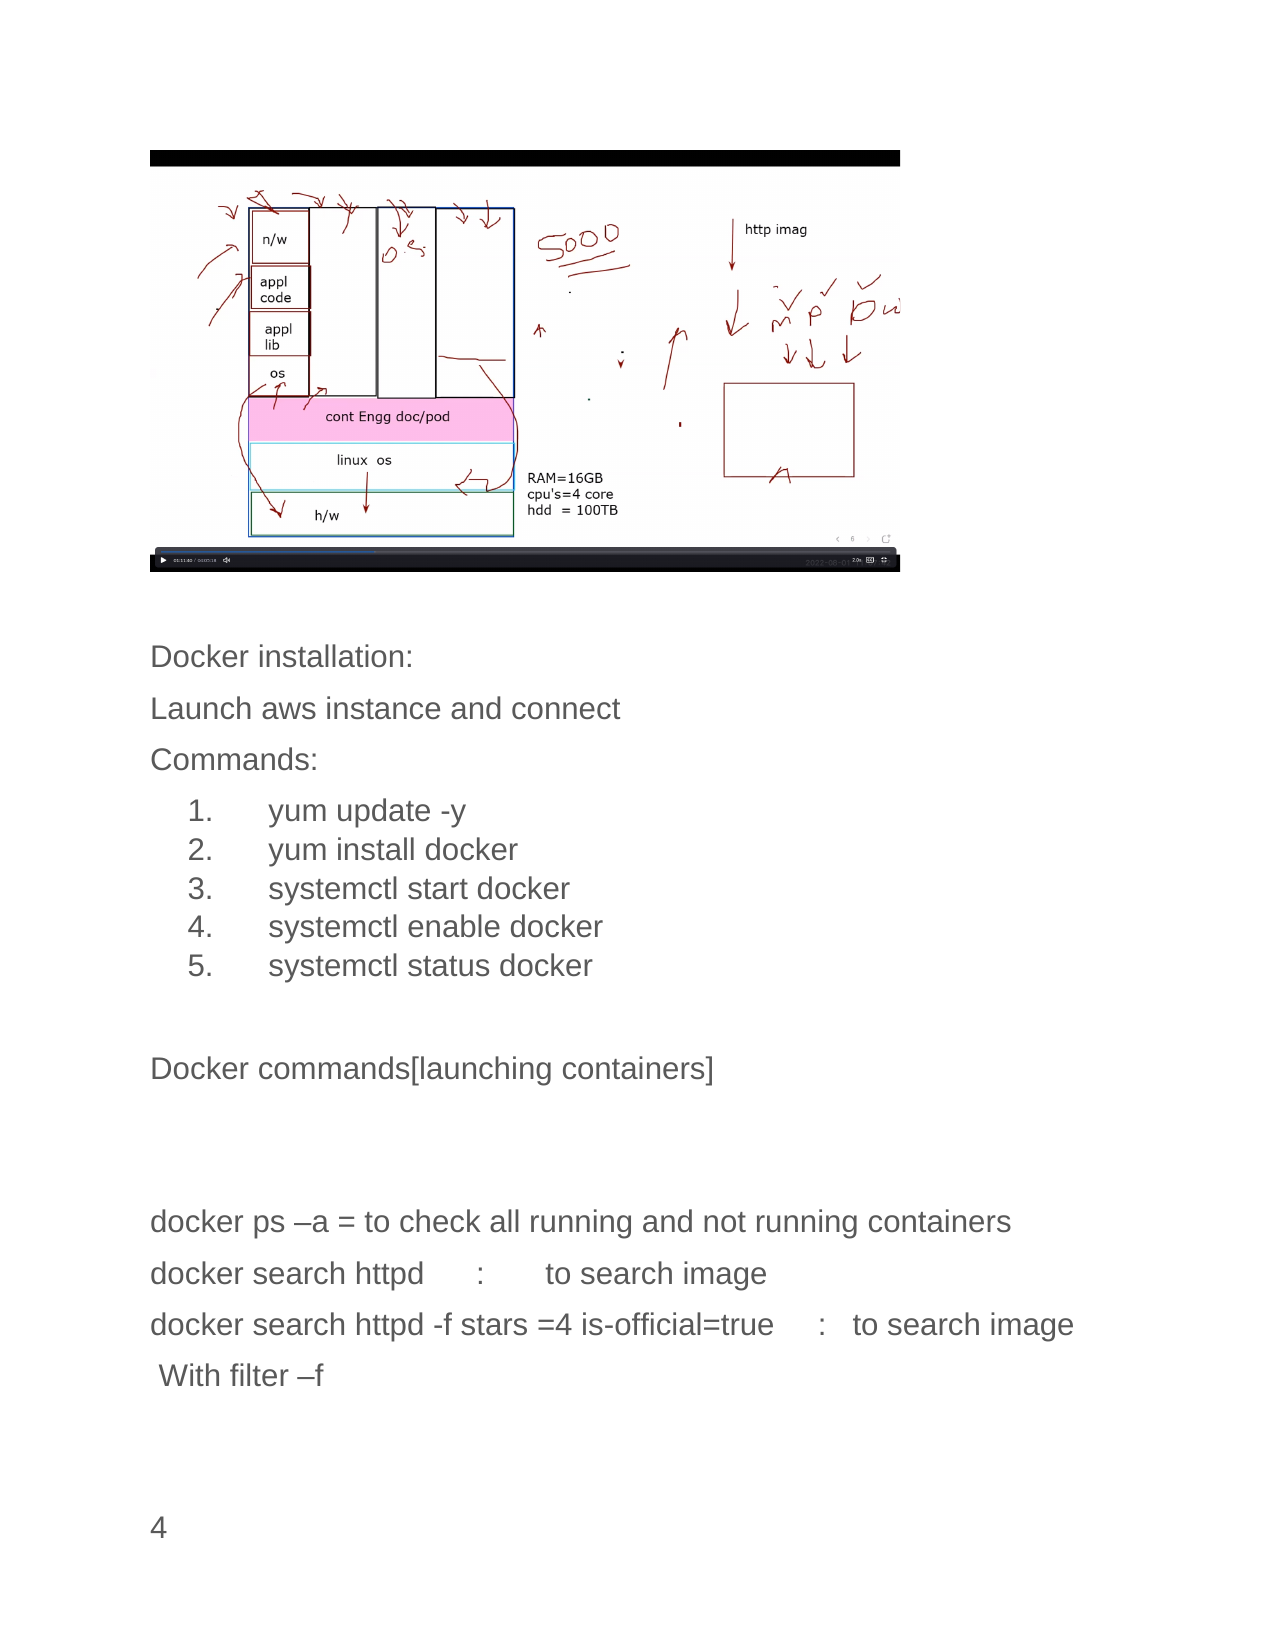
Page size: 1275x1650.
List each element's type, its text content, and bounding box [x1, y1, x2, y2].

list systemctl start docker [187, 870, 1125, 906]
picture [150, 150, 901, 572]
text Docker installation: [150, 638, 1125, 674]
list yum install docker [187, 831, 1125, 867]
text Docker commands[launching containers] [150, 1050, 1125, 1086]
text docker search httpd -f stars =4 is-official=true : to search image [150, 1306, 1125, 1342]
text docker ps –a = to check all running and not running containers [150, 1203, 1125, 1239]
text docker search httpd : to search image [150, 1255, 1125, 1291]
list yum update -y [187, 792, 1125, 828]
list systemctl enable docker [187, 908, 1125, 944]
text Commands: [150, 741, 1125, 777]
text With filter –f [150, 1357, 1125, 1393]
list systemctl status docker [187, 947, 1125, 983]
text Launch aws instance and connect [150, 690, 1125, 726]
